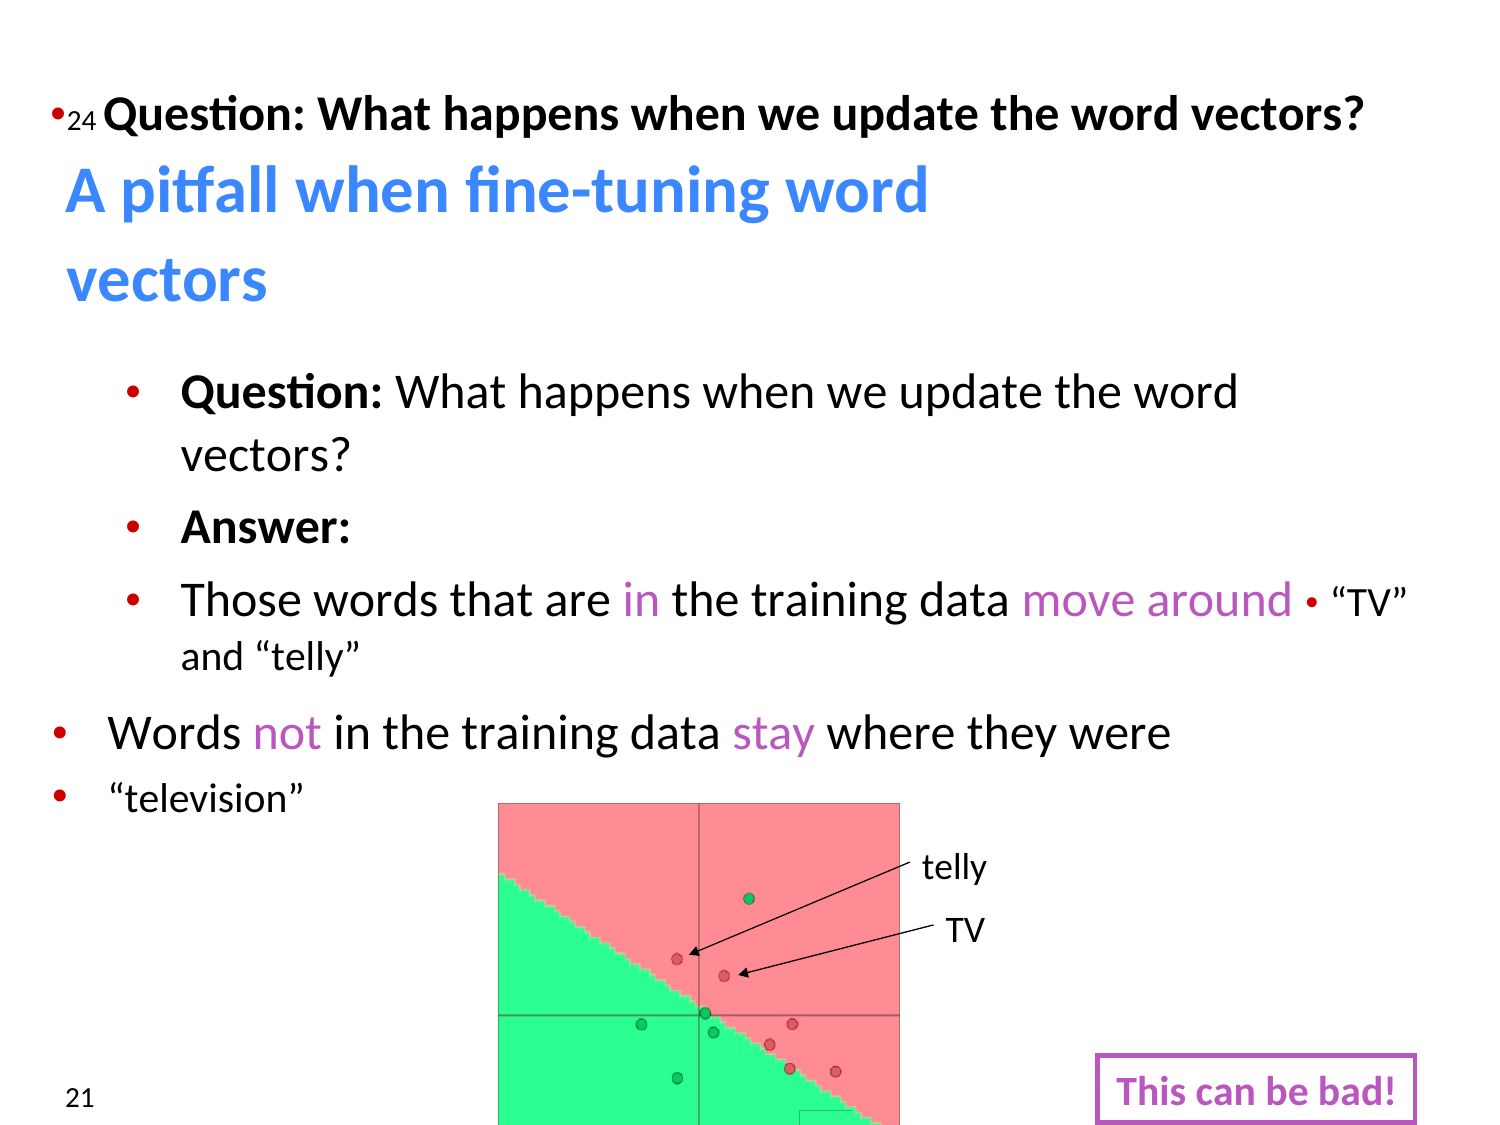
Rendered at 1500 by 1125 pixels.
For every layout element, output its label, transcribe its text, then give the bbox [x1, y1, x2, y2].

table_header This can be bad! [1100, 1058, 1413, 1120]
subtitle A pitfall when fine-tuning word vectors [65, 148, 967, 318]
list Answer: [124, 495, 1415, 556]
text •24 Question: What happens when we update the word vectors? [49, 82, 1398, 143]
list “television” [51, 766, 1415, 824]
list Question: What happens when we update the word vectors? [124, 360, 1415, 484]
list Those words that are in the training data move around • “TV” and “telly” [124, 567, 1415, 681]
list Words not in the training data stay where they were [51, 701, 1415, 762]
picture [495, 799, 903, 1125]
